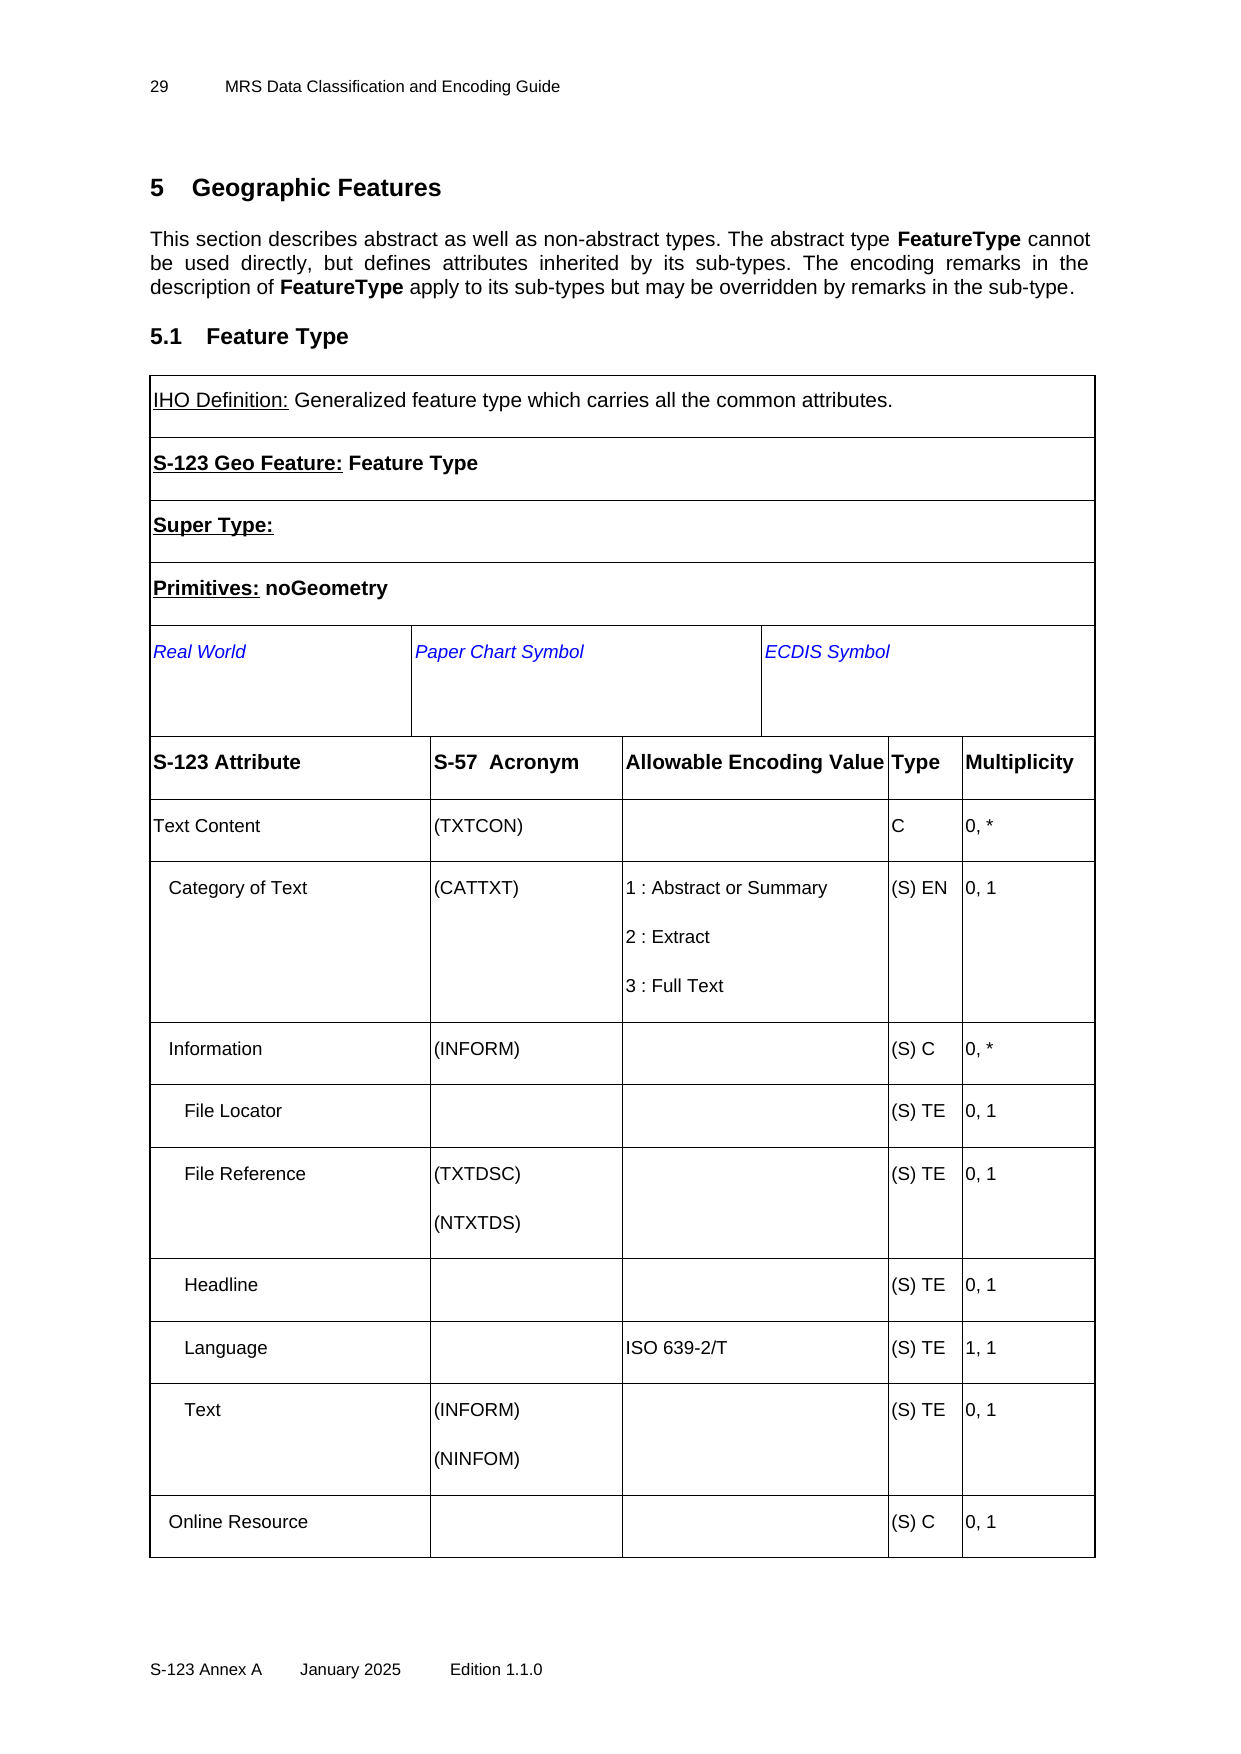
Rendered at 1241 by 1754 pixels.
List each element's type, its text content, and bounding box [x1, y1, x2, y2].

table_cell [431, 1496, 622, 1557]
table_cell (S) TE [889, 1148, 962, 1258]
table_cell Super Type: [151, 501, 1094, 562]
table_cell (S) C [889, 1496, 962, 1557]
table_cell Primitives: noGeometry [151, 563, 1094, 625]
table_cell Language [151, 1322, 430, 1383]
table_cell 0, * [963, 800, 1094, 861]
table_cell 0, * [963, 1023, 1094, 1084]
table_cell (S) TE [889, 1322, 962, 1383]
table_cell Multiplicity [963, 737, 1094, 799]
table_cell (CATTXT) [431, 862, 622, 1022]
table_cell 0, 1 [963, 1496, 1094, 1557]
table_cell [431, 1322, 622, 1383]
table_header IHO Definition: Generalized feature type which carries all the common attributes. [151, 376, 1094, 437]
table_cell (S) TE [889, 1085, 962, 1147]
table_cell Allowable Encoding Value [623, 737, 888, 799]
table_cell 0, 1 [963, 862, 1094, 1022]
table_cell ECDIS Symbol [762, 626, 1094, 736]
table_cell 1 : Abstract or Summary 2 : Extract 3 : Full Text [623, 862, 888, 1022]
table_cell [623, 1384, 888, 1494]
table_cell File Locator [151, 1085, 430, 1147]
table_cell (INFORM) (NINFOM) [431, 1384, 622, 1494]
table_cell [623, 1023, 888, 1084]
table_cell Information [151, 1023, 430, 1084]
table_cell Category of Text [151, 862, 430, 1022]
table_cell [623, 1259, 888, 1321]
table_cell 0, 1 [963, 1259, 1094, 1321]
table_cell (INFORM) [431, 1023, 622, 1084]
table_cell Online Resource [151, 1496, 430, 1557]
table_cell 0, 1 [963, 1085, 1094, 1147]
table_cell [431, 1085, 622, 1147]
subtitle Geographic Features [150, 174, 1090, 202]
table_cell Text Content [151, 800, 430, 861]
table_cell (S) TE [889, 1384, 962, 1494]
table_cell (S) C [889, 1023, 962, 1084]
subtitle Feature Type [150, 324, 1090, 350]
table_cell File Reference [151, 1148, 430, 1258]
table_cell Text [151, 1384, 430, 1494]
table_cell 0, 1 [963, 1148, 1094, 1258]
table_cell C [889, 800, 962, 861]
table_cell Real World [151, 626, 411, 736]
table_cell S-123 Attribute [151, 737, 430, 799]
table_cell (TXTDSC) (NTXTDS) [431, 1148, 622, 1258]
table_cell (S) EN [889, 862, 962, 1022]
table_cell Headline [151, 1259, 430, 1321]
text This section describes abstract as well as non-abstract types. The abstract type FeatureType cannot be used directly, but defines attributes inherited by its sub-types. The encoding remarks in the description of FeatureType apply to its sub-types but may be overridden by remarks in the sub-type. [150, 227, 1090, 299]
table_cell [623, 800, 888, 861]
table_cell Paper Chart Symbol [412, 626, 761, 736]
table_cell [623, 1496, 888, 1557]
table_cell Type [889, 737, 962, 799]
table_cell [623, 1148, 888, 1258]
table_cell S-123 Geo Feature: Feature Type [151, 438, 1094, 500]
table_cell [623, 1085, 888, 1147]
table_cell ISO 639-2/T [623, 1322, 888, 1383]
table_cell (TXTCON) [431, 800, 622, 861]
table_cell [431, 1259, 622, 1321]
table_cell (S) TE [889, 1259, 962, 1321]
table_cell 0, 1 [963, 1384, 1094, 1494]
table_cell S-57 Acronym [431, 737, 622, 799]
table_cell 1, 1 [963, 1322, 1094, 1383]
